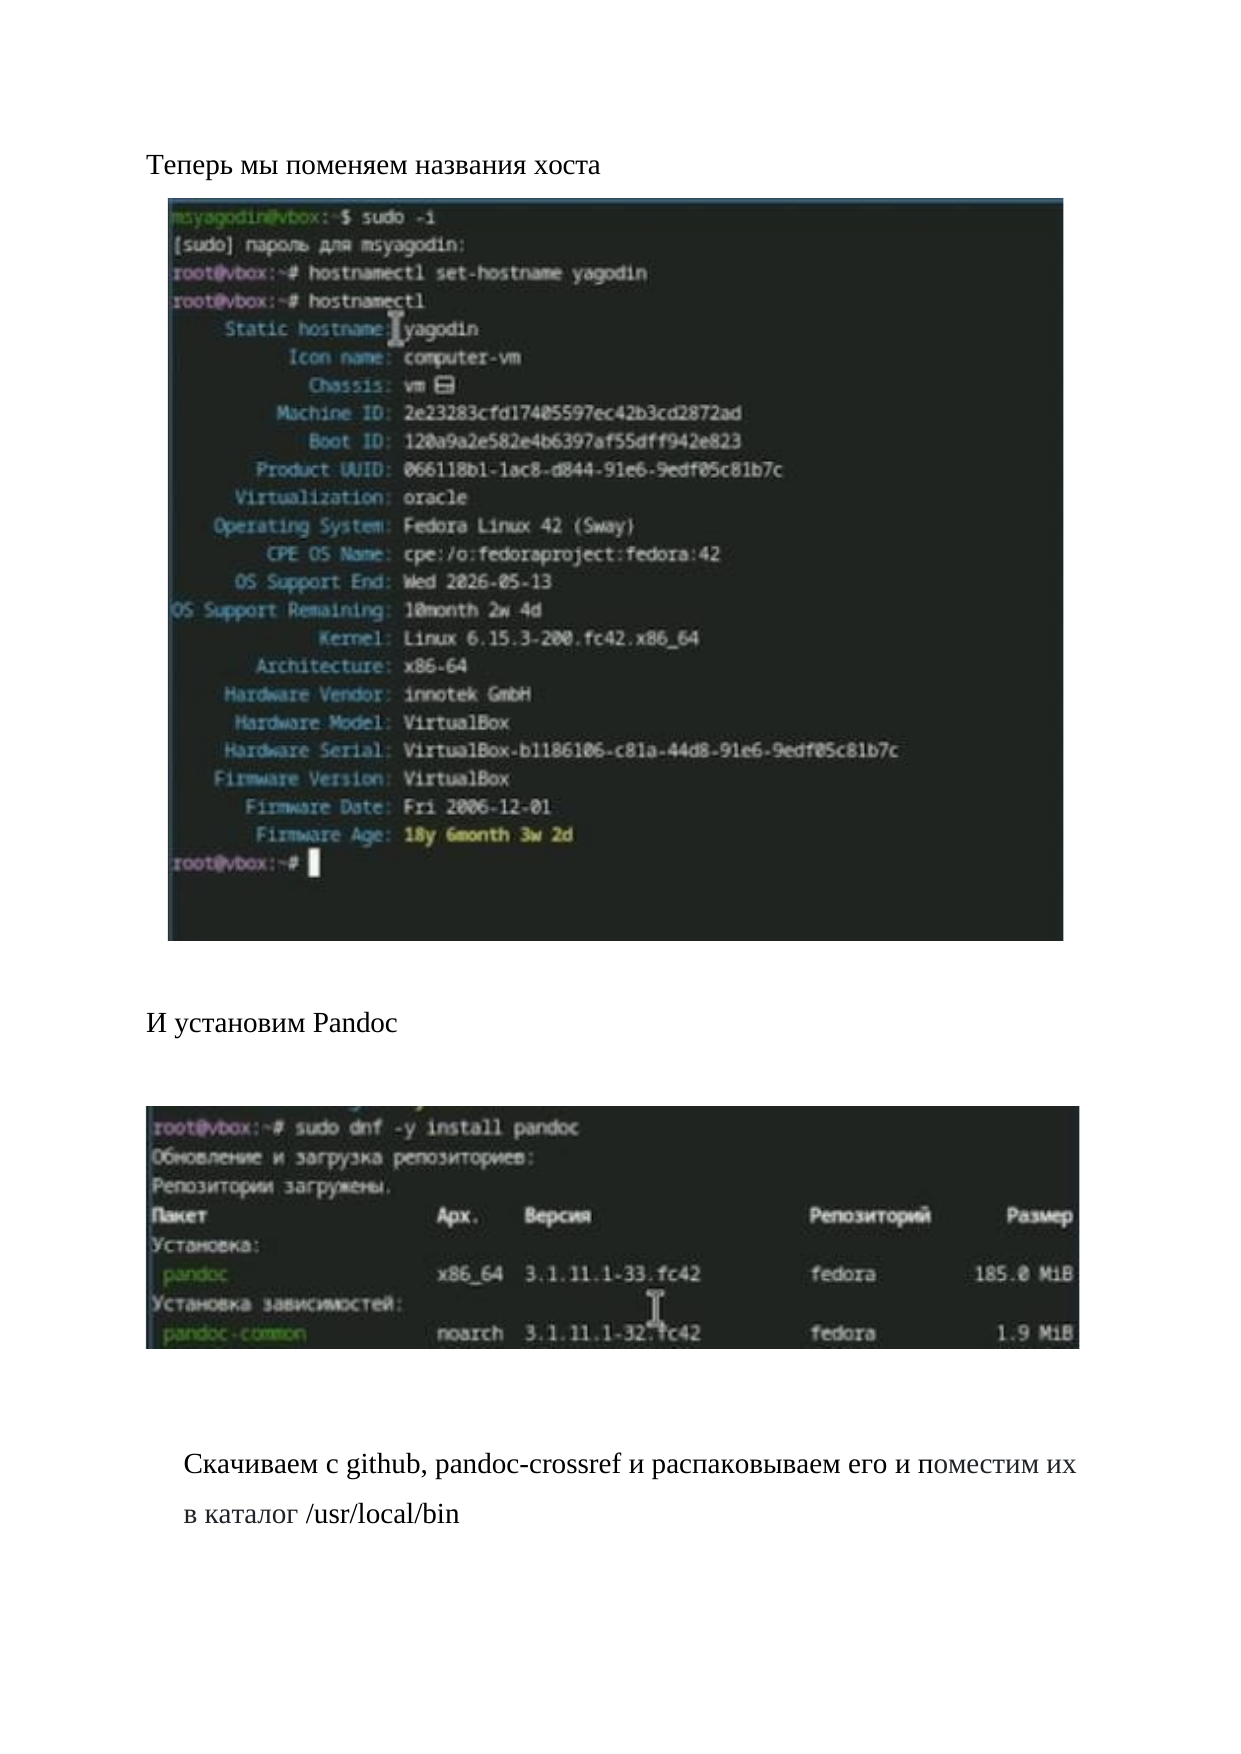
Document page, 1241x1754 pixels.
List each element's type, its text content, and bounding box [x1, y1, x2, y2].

picture [145, 1106, 1080, 1349]
text Скачиваем с github, pandoc-crossref и распаковываем его и поместим их в каталог /usr/local/bin [183, 1446, 1083, 1530]
text И установим Pandoc [146, 1005, 1107, 1039]
picture [167, 198, 1064, 941]
text Теперь мы поменяем названия хоста [146, 147, 1107, 181]
